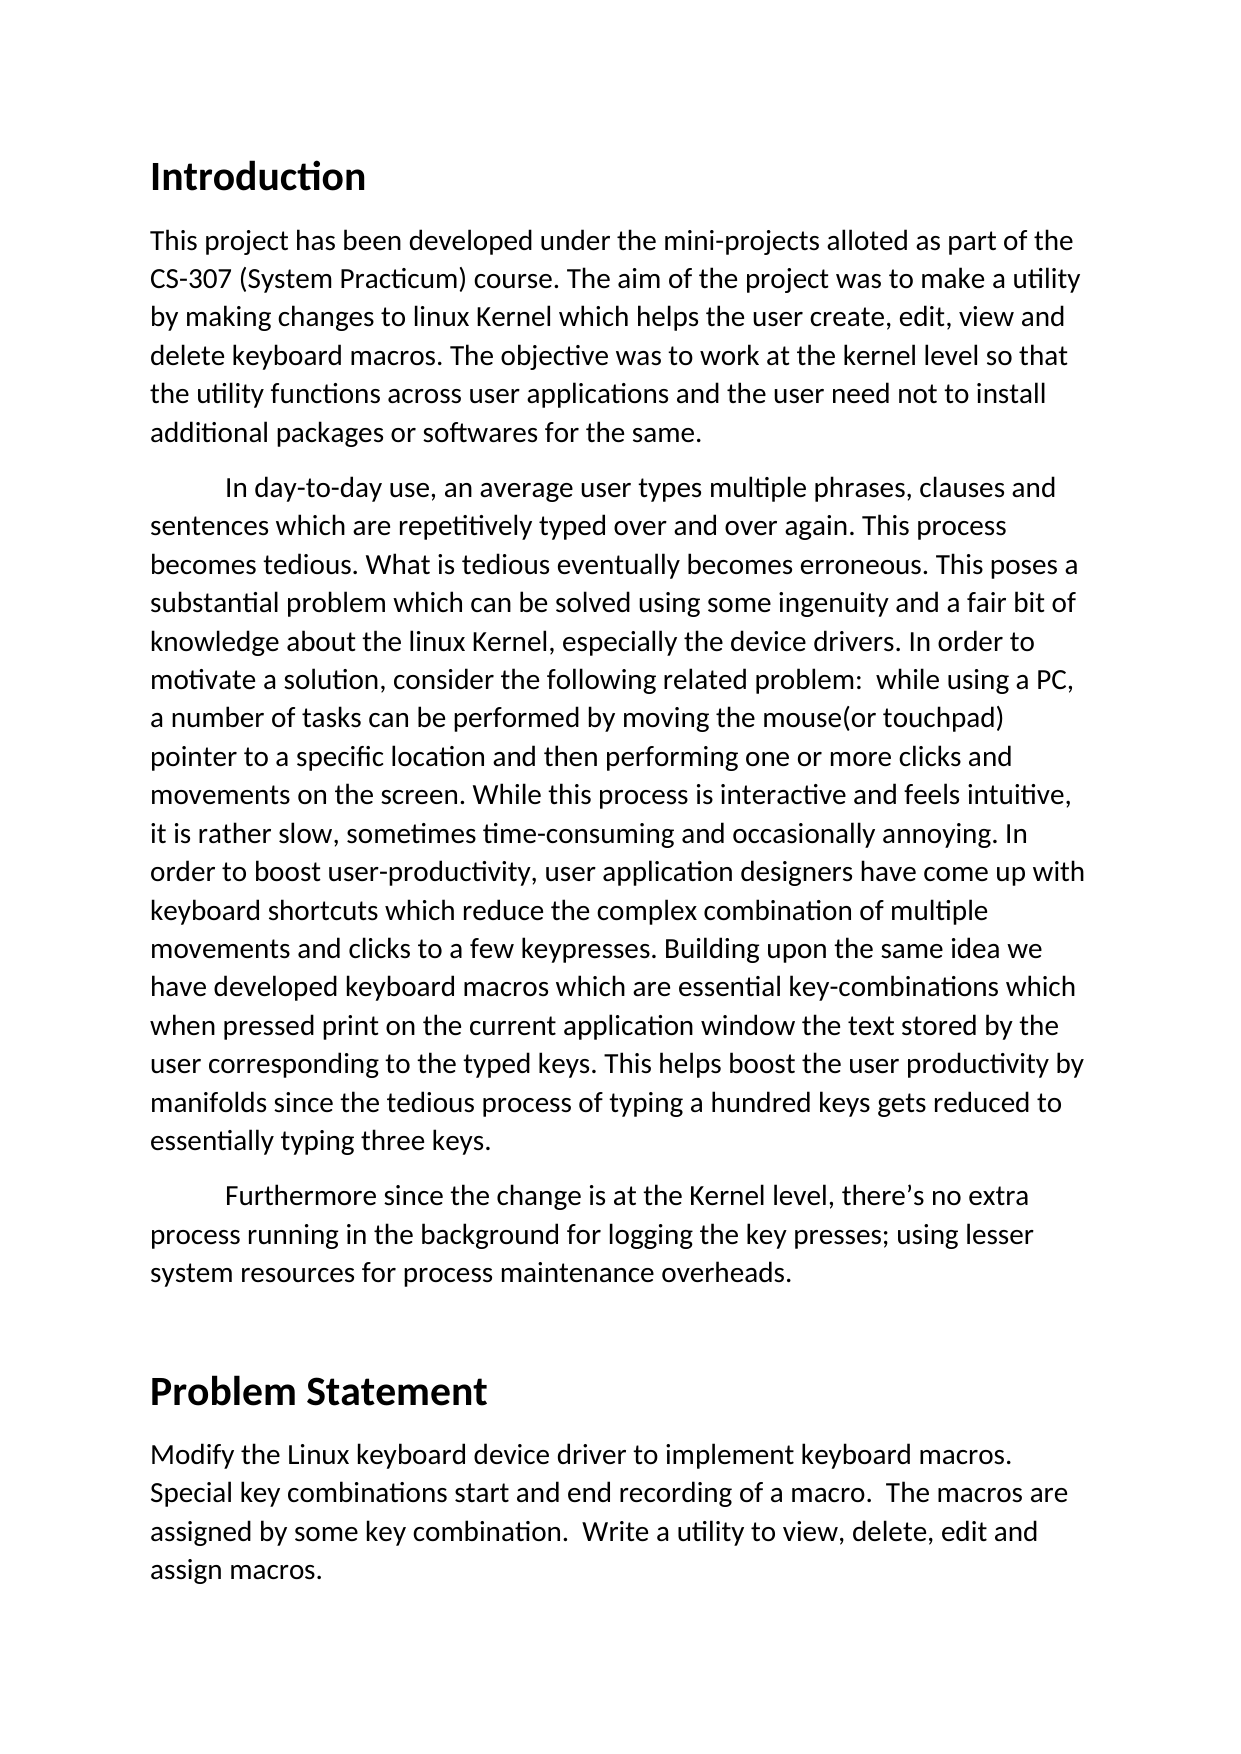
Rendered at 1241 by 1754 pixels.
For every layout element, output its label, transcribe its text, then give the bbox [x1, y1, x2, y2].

text Introduction [150, 150, 1090, 201]
text This project has been developed under the mini-projects alloted as part of the CS-307 (System Practicum) course. The aim of the project was to make a utility by making changes to linux Kernel which helps the user create, edit, view and delete keyboard macros. The objective was to work at the kernel level so that the utility functions across user applications and the user need not to install additional packages or softwares for the same. [150, 222, 1090, 449]
text In day-to-day use, an average user types multiple phrases, clauses and sentences which are repetitively typed over and over again. This process becomes tedious. What is tedious eventually becomes erroneous. This poses a substantial problem which can be solved using some ingenuity and a fair bit of knowledge about the linux Kernel, especially the device drivers. In order to motivate a solution, consider the following related problem: while using a PC, a number of tasks can be performed by moving the mouse(or touchpad) pointer to a specific location and then performing one or more clicks and movements on the screen. While this process is interactive and feels intuitive, it is rather slow, sometimes time-consuming and occasionally annoying. In order to boost user-productivity, user application designers have come up with keyboard shortcuts which reduce the complex combination of multiple movements and clicks to a few keypresses. Building upon the same idea we have developed keyboard macros which are essential key-combinations which when pressed print on the current application window the text stored by the user corresponding to the typed keys. This helps boost the user productivity by manifolds since the tedious process of typing a hundred keys gets reduced to essentially typing three keys. [150, 469, 1090, 1158]
text Furthermore since the change is at the Kernel level, there’s no extra process running in the background for logging the key presses; using lesser system resources for process maintenance overheads. [150, 1177, 1090, 1290]
text Modify the Linux keyboard device driver to implement keyboard macros. Special key combinations start and end recording of a macro. The macros are assigned by some key combination. Write a utility to view, delete, edit and assign macros. [150, 1436, 1090, 1587]
text Problem Statement [150, 1364, 1090, 1415]
